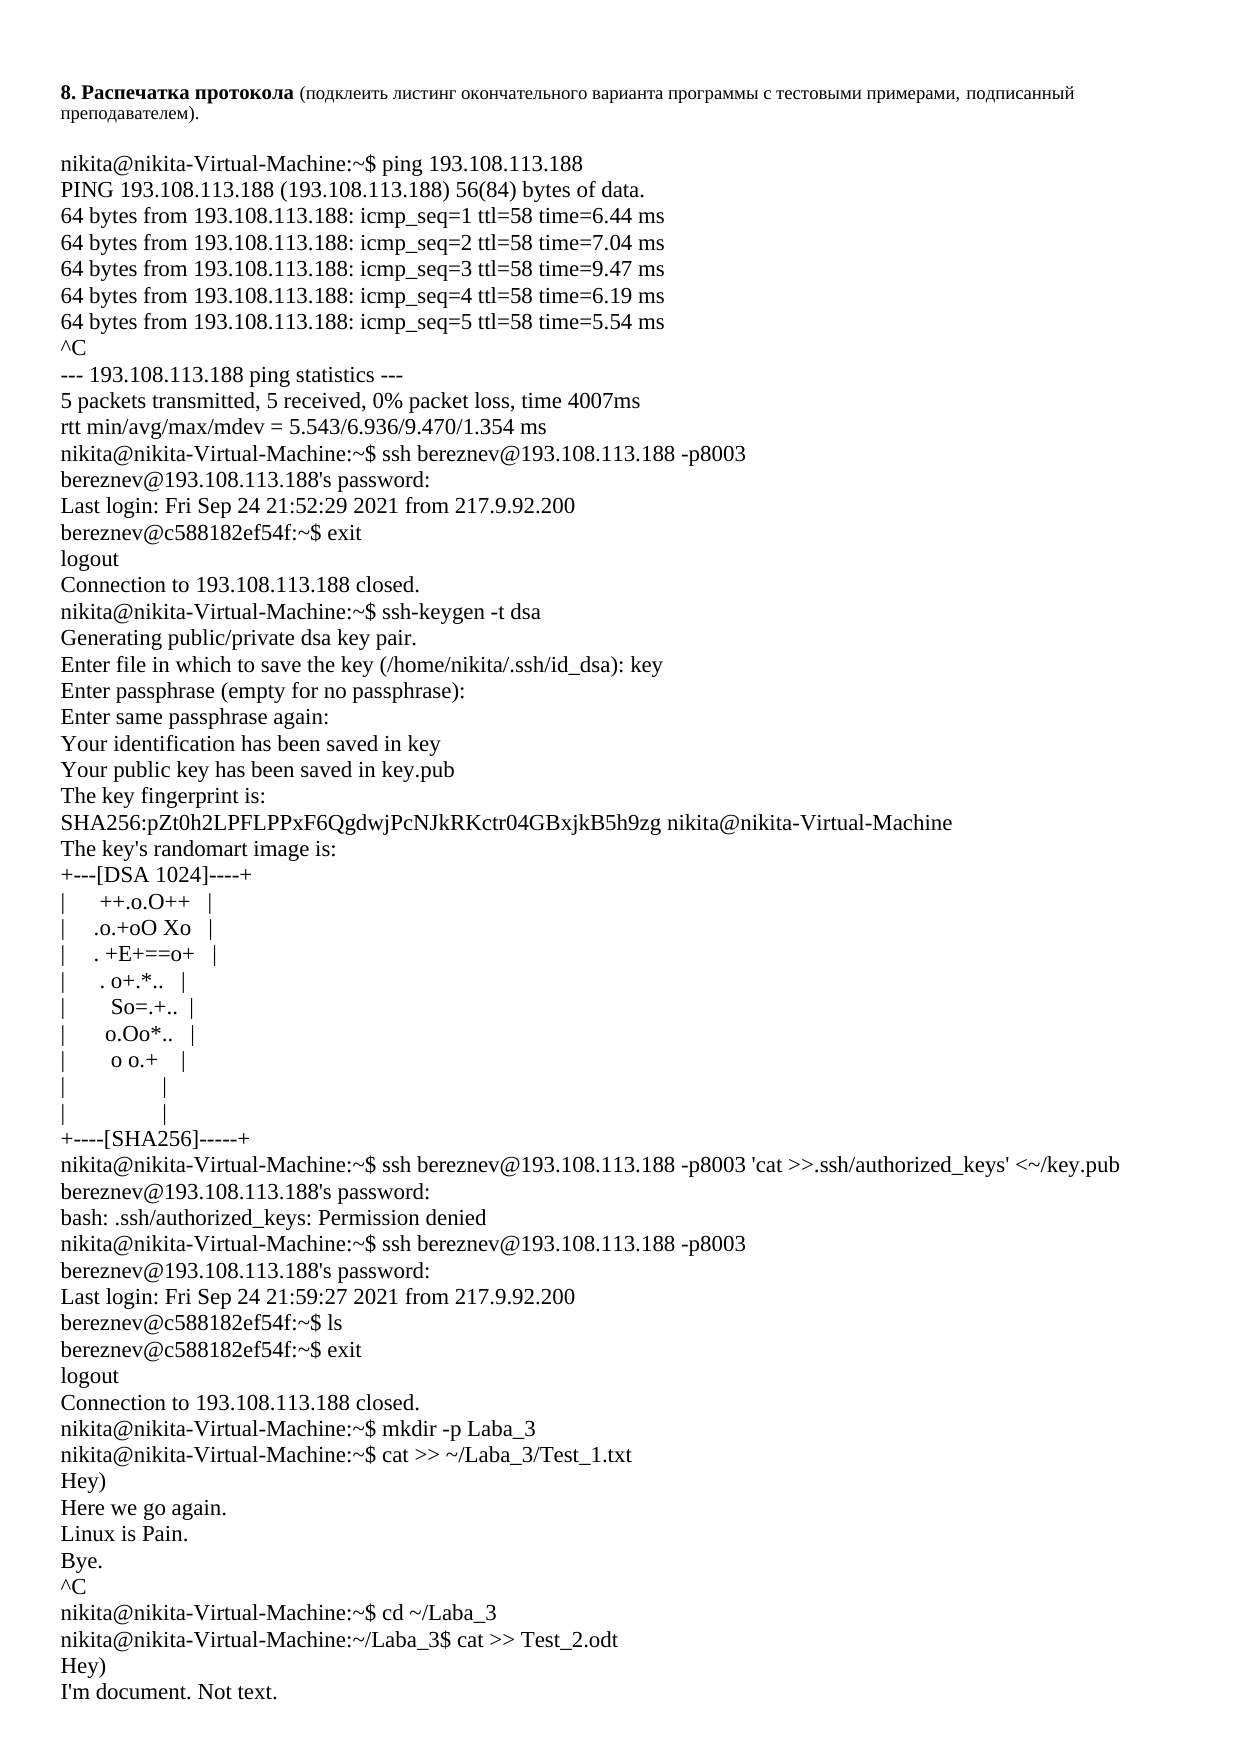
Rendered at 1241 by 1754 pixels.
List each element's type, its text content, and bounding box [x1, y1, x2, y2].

text nikita@nikita-Virtual-Machine:~$ ssh bereznev@193.108.113.188 -p8003 [60, 440, 1171, 466]
text bereznev@c588182ef54f:~$ ls [60, 1309, 1171, 1336]
text bereznev@c588182ef54f:~$ exit [60, 1336, 1171, 1362]
text logout [60, 1362, 1171, 1388]
text +---[DSA 1024]----+ [60, 861, 1171, 888]
text logout [60, 545, 1171, 572]
text I'm document. Not text. [60, 1678, 1171, 1705]
text 64 bytes from 193.108.113.188: icmp_seq=1 ttl=58 time=6.44 ms [60, 203, 1171, 229]
text Last login: Fri Sep 24 21:52:29 2021 from 217.9.92.200 [60, 492, 1171, 519]
text ^C [60, 334, 1171, 361]
text | . +E+==o+ | [60, 941, 1171, 967]
text 8. Распечатка протокола (подклеить листинг окончательного варианта программы с тестовыми примерами, подписанный преподавателем). [60, 82, 1171, 123]
text bereznev@193.108.113.188's password: [60, 1257, 1171, 1283]
text Hey) [60, 1652, 1171, 1678]
text ^C [60, 1573, 1171, 1599]
text 64 bytes from 193.108.113.188: icmp_seq=3 ttl=58 time=9.47 ms [60, 255, 1171, 282]
text Linux is Pain. [60, 1520, 1171, 1547]
text bereznev@c588182ef54f:~$ exit [60, 519, 1171, 545]
text nikita@nikita-Virtual-Machine:~$ ssh-keygen -t dsa [60, 598, 1171, 624]
text The key fingerprint is: [60, 782, 1171, 809]
text | . o+.*.. | [60, 967, 1171, 993]
text Hey) [60, 1468, 1171, 1494]
text Generating public/private dsa key pair. [60, 624, 1171, 651]
text 64 bytes from 193.108.113.188: icmp_seq=4 ttl=58 time=6.19 ms [60, 282, 1171, 308]
text nikita@nikita-Virtual-Machine:~$ ssh bereznev@193.108.113.188 -p8003 'cat >>.ssh/authorized_keys' <~/key.pub [60, 1151, 1171, 1178]
text | ++.o.O++ | [60, 888, 1171, 914]
text | o.Oo*.. | [60, 1019, 1171, 1046]
text Enter passphrase (empty for no passphrase): [60, 677, 1171, 703]
text bereznev@193.108.113.188's password: [60, 466, 1171, 492]
text The key's randomart image is: [60, 835, 1171, 861]
text Connection to 193.108.113.188 closed. [60, 572, 1171, 598]
text nikita@nikita-Virtual-Machine:~/Laba_3$ cat >> Test_2.odt [60, 1626, 1171, 1652]
text Here we go again. [60, 1494, 1171, 1520]
text nikita@nikita-Virtual-Machine:~$ ping 193.108.113.188 [60, 150, 1171, 176]
text 5 packets transmitted, 5 received, 0% packet loss, time 4007ms [60, 387, 1171, 413]
text Enter file in which to save the key (/home/nikita/.ssh/id_dsa): key [60, 651, 1171, 677]
text Enter same passphrase again: [60, 703, 1171, 730]
text SHA256:pZt0h2LPFLPPxF6QgdwjPcNJkRKctr04GBxjkB5h9zg nikita@nikita-Virtual-Machine [60, 809, 1171, 835]
text nikita@nikita-Virtual-Machine:~$ ssh bereznev@193.108.113.188 -p8003 [60, 1230, 1171, 1257]
text | .o.+oO Xo | [60, 914, 1171, 941]
text Bye. [60, 1547, 1171, 1573]
text bash: .ssh/authorized_keys: Permission denied [60, 1204, 1171, 1230]
text | So=.+.. | [60, 993, 1171, 1019]
text Your identification has been saved in key [60, 730, 1171, 756]
text rtt min/avg/max/mdev = 5.543/6.936/9.470/1.354 ms [60, 413, 1171, 440]
text | | [60, 1072, 1171, 1099]
text PING 193.108.113.188 (193.108.113.188) 56(84) bytes of data. [60, 176, 1171, 203]
text +----[SHA256]-----+ [60, 1125, 1171, 1151]
text nikita@nikita-Virtual-Machine:~$ cd ~/Laba_3 [60, 1599, 1171, 1626]
text | o o.+ | [60, 1046, 1171, 1072]
text bereznev@193.108.113.188's password: [60, 1178, 1171, 1204]
text Connection to 193.108.113.188 closed. [60, 1388, 1171, 1415]
text 64 bytes from 193.108.113.188: icmp_seq=5 ttl=58 time=5.54 ms [60, 308, 1171, 334]
text --- 193.108.113.188 ping statistics --- [60, 361, 1171, 387]
text nikita@nikita-Virtual-Machine:~$ cat >> ~/Laba_3/Test_1.txt [60, 1441, 1171, 1468]
text Last login: Fri Sep 24 21:59:27 2021 from 217.9.92.200 [60, 1283, 1171, 1309]
text nikita@nikita-Virtual-Machine:~$ mkdir -p Laba_3 [60, 1415, 1171, 1441]
text 64 bytes from 193.108.113.188: icmp_seq=2 ttl=58 time=7.04 ms [60, 229, 1171, 255]
text | | [60, 1099, 1171, 1125]
text Your public key has been saved in key.pub [60, 756, 1171, 782]
